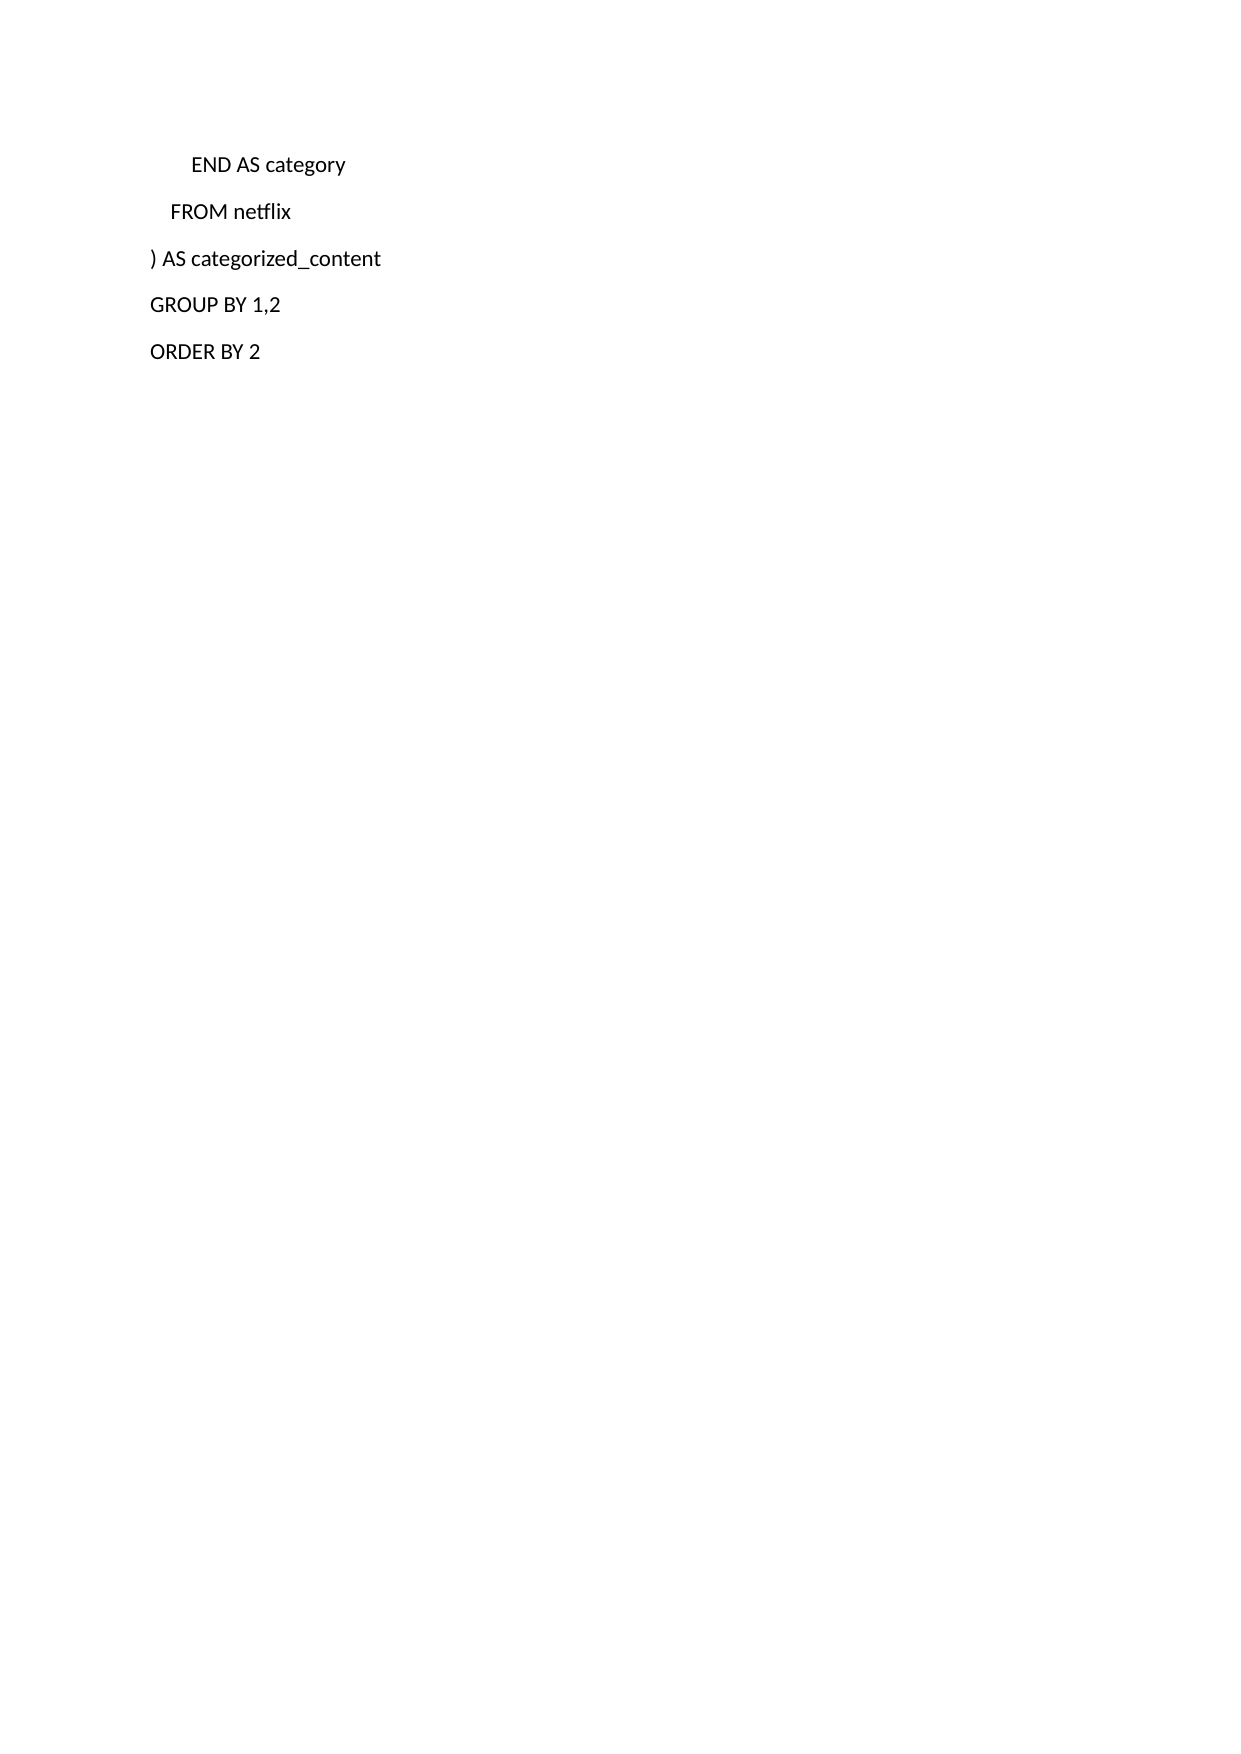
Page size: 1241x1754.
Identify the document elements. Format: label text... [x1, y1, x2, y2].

text END AS category [150, 150, 1090, 178]
text FROM netflix [150, 197, 1090, 225]
text ) AS categorized_content [150, 244, 1090, 272]
text GROUP BY 1,2 [150, 291, 1090, 319]
text ORDER BY 2 [150, 337, 1090, 366]
